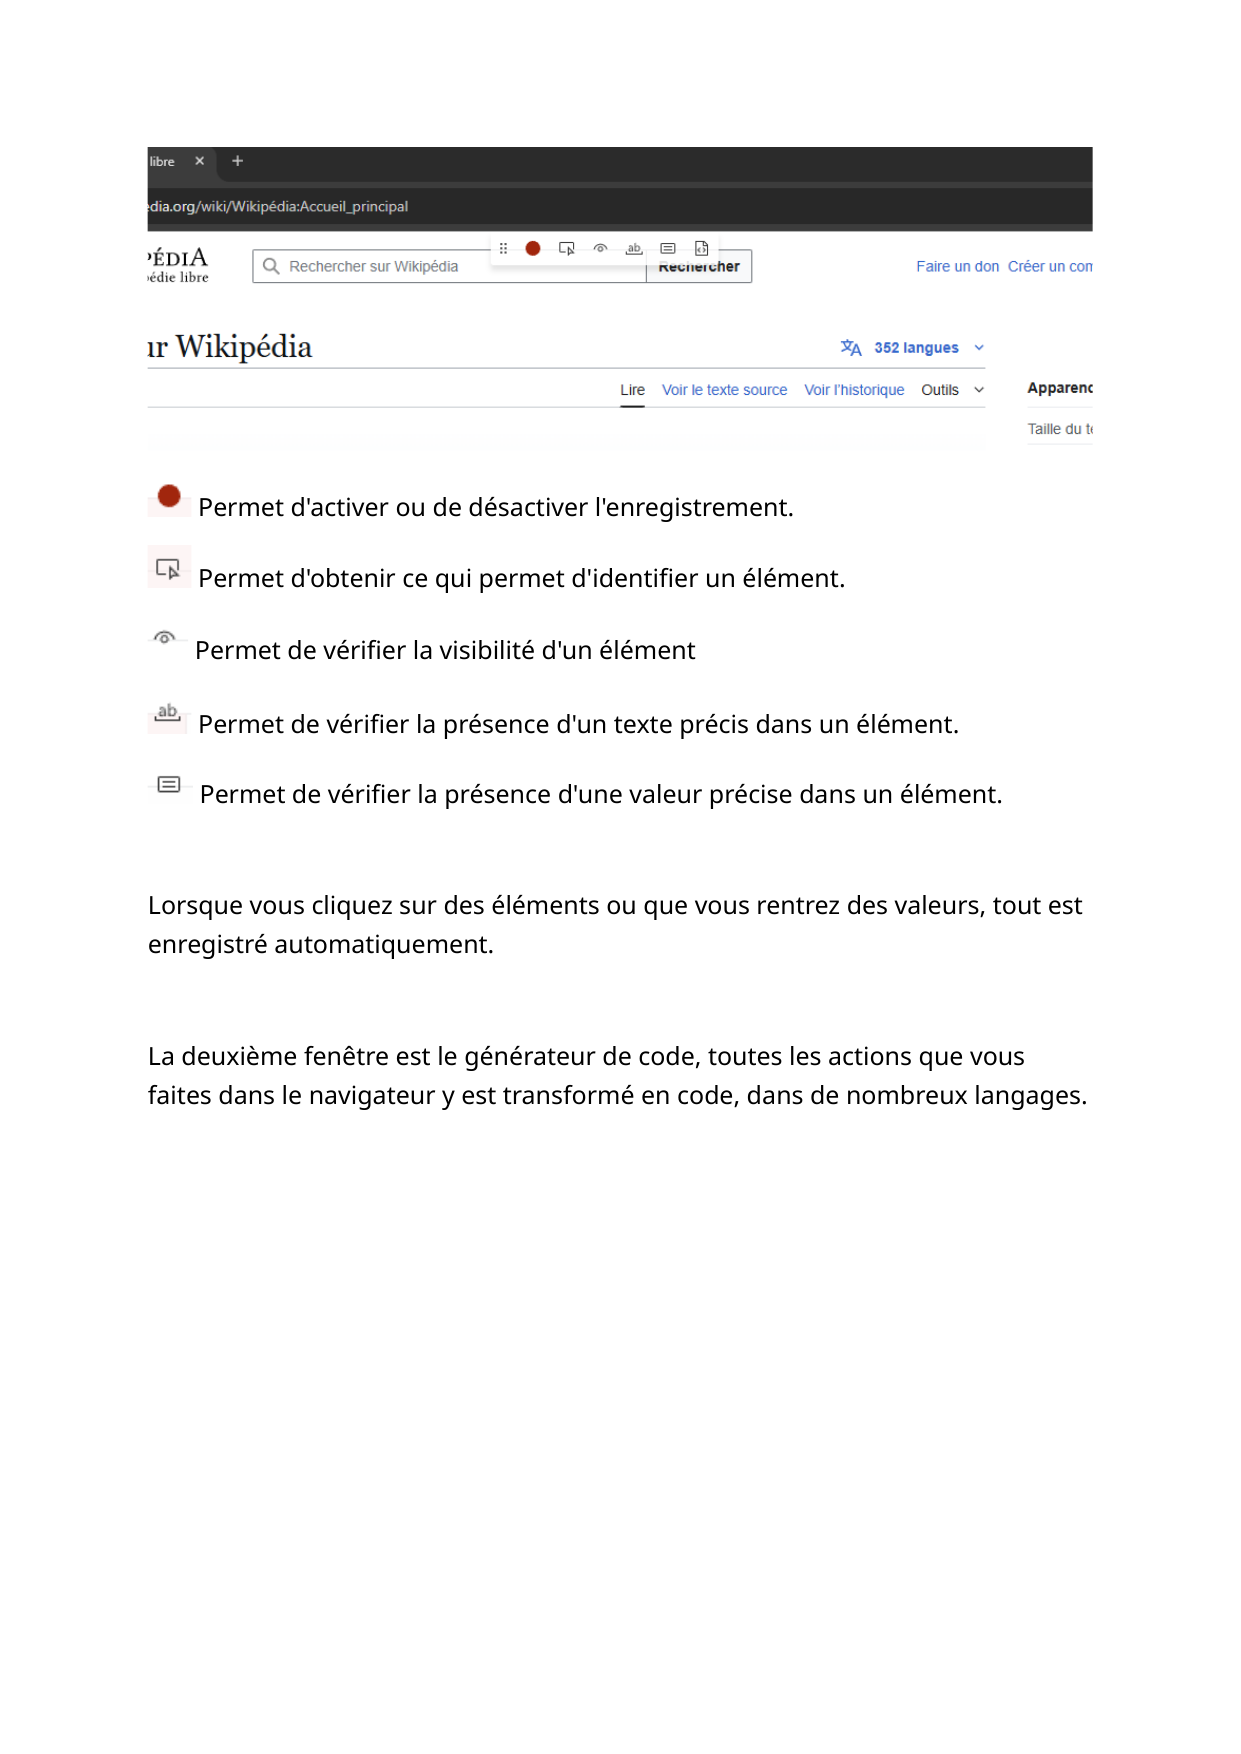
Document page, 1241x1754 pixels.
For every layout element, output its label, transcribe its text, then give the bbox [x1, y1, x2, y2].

text Lorsque vous cliquez sur des éléments ou que vous rentrez des valeurs, tout est enregistré automatiquement. [148, 888, 1093, 961]
text Permet d'obtenir ce qui permet d'identifier un élément. [148, 546, 1093, 595]
picture [147, 762, 193, 804]
text Permet de vérifier la présence d'une valeur précise dans un élément. [148, 762, 1093, 810]
picture [147, 472, 192, 517]
picture [147, 545, 192, 588]
text Permet d'activer ou de désactiver l'enregistrement. [148, 473, 1093, 524]
picture [147, 688, 192, 734]
picture [147, 147, 1093, 451]
text Permet de vérifier la visibilité d'un élément [148, 617, 1093, 666]
text La deuxième fenêtre est le générateur de code, toutes les actions que vous faites dans le navigateur y est transformé en code, dans de nombreux langages. [148, 1039, 1093, 1112]
picture [147, 616, 189, 659]
text Permet de vérifier la présence d'un texte précis dans un élément. [148, 688, 1093, 741]
